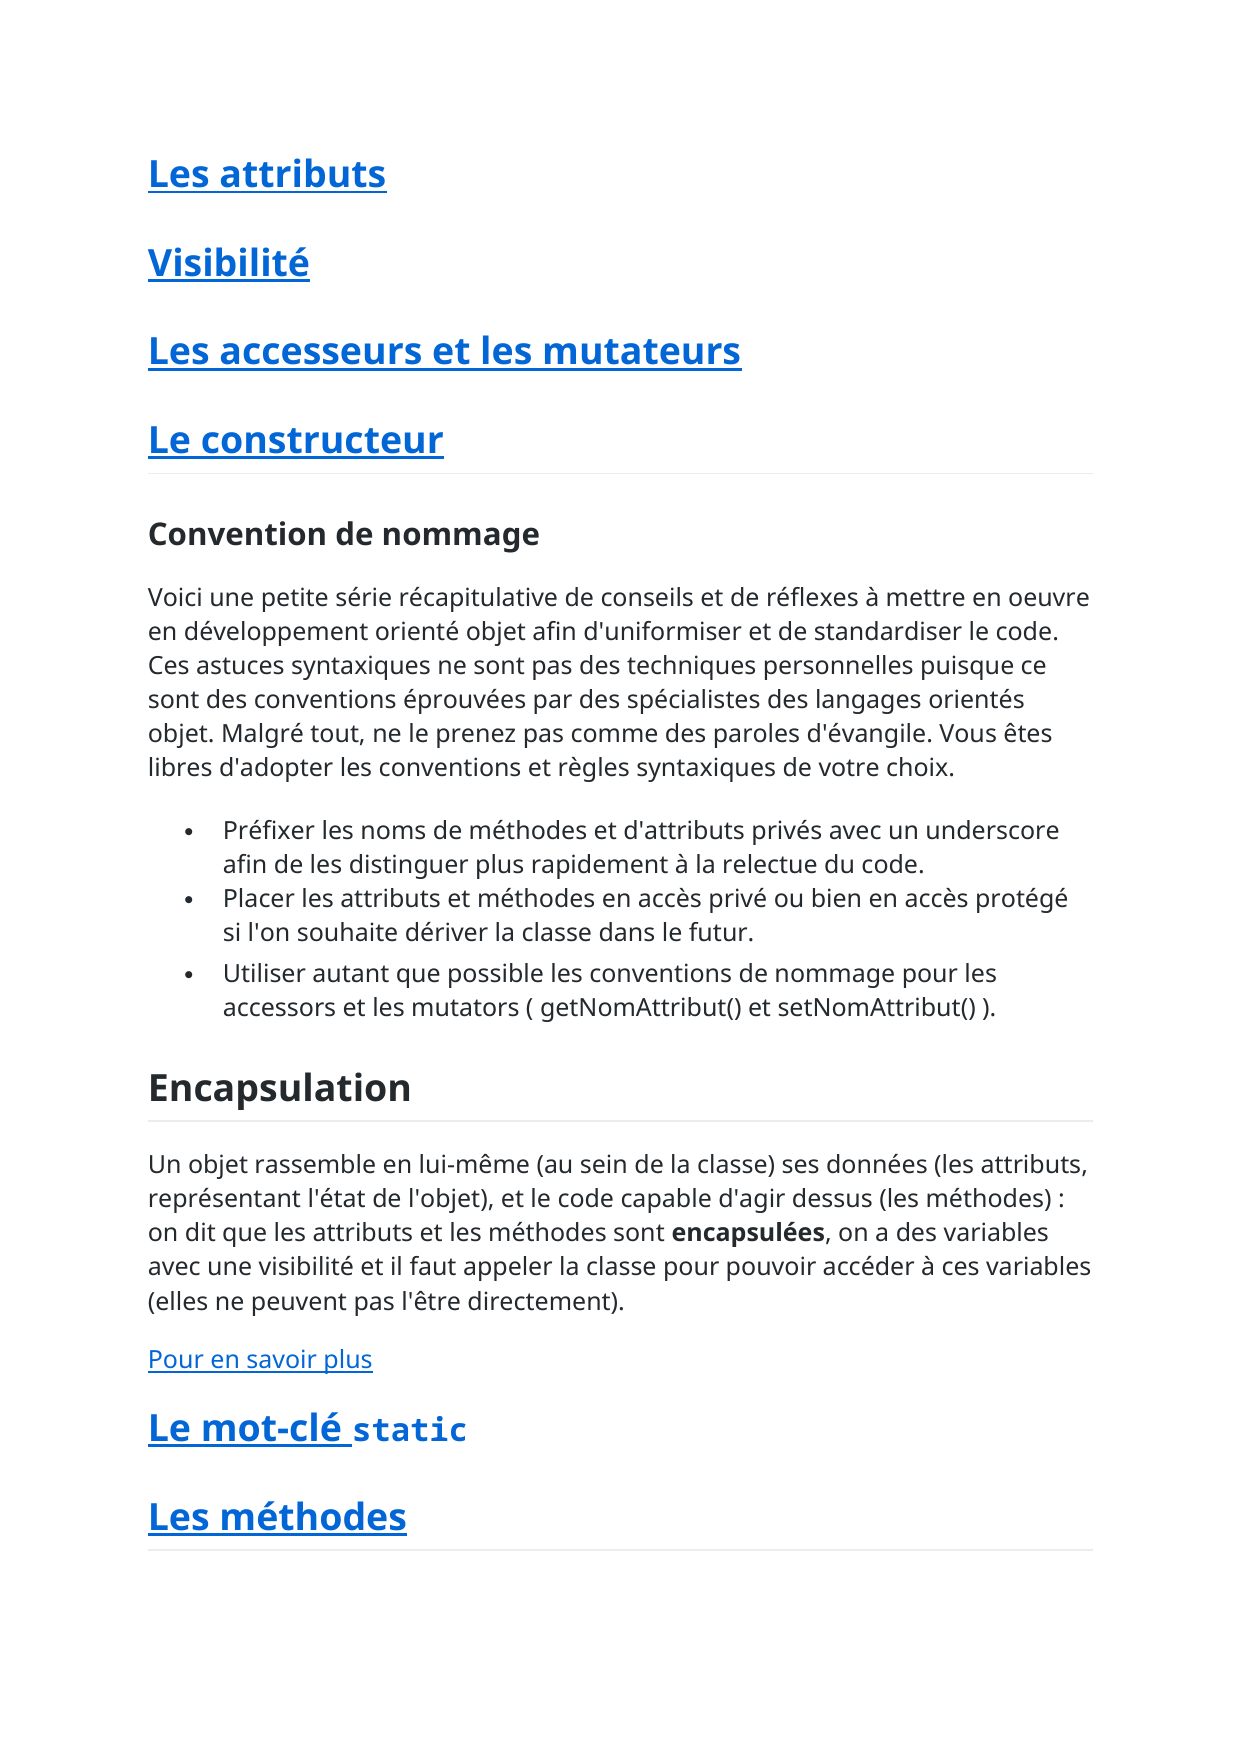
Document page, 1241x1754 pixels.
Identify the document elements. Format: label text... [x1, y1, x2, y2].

text Les méthodes [148, 1490, 1093, 1549]
text Les accesseurs et les mutateurs [148, 325, 1093, 376]
text Pour en savoir plus [148, 1342, 1093, 1376]
text Le constructeur [148, 413, 1093, 473]
list Préfixer les noms de méthodes et d'attributs privés avec un underscore afin de les distinguer plus rapidement à la relectue du code. [185, 813, 1093, 881]
text Le mot-clé static [148, 1401, 1093, 1452]
text Visibilité [148, 236, 1093, 287]
text Convention de nommage [148, 512, 1093, 554]
list Utiliser autant que possible les conventions de nommage pour les accessors et les mutators ( getNomAttribut() et setNomAttribut() ). [185, 955, 1093, 1023]
text Voici une petite série récapitulative de conseils et de réflexes à mettre en oeuvre en développement orienté objet afin d'uniformiser et de standardiser le code. Ces astuces syntaxiques ne sont pas des techniques personnelles puisque ce sont des conventions éprouvées par des spécialistes des langages orientés objet. Malgré tout, ne le prenez pas comme des paroles d'évangile. Vous êtes libres d'adopter les conventions et règles syntaxiques de votre choix. [148, 579, 1093, 784]
text Encapsulation [148, 1061, 1093, 1120]
text Les attributs [148, 148, 1093, 199]
list Placer les attributs et méthodes en accès privé ou bien en accès protégé si l'on souhaite dériver la classe dans le futur. [185, 881, 1093, 949]
text Un objet rassemble en lui-même (au sein de la classe) ses données (les attributs, représentant l'état de l'objet), et le code capable d'agir dessus (les méthodes) : on dit que les attributs et les méthodes sont encapsulées, on a des variables avec une visibilité et il faut appeler la classe pour pouvoir accéder à ces variables (elles ne peuvent pas l'être directement). [148, 1147, 1093, 1317]
